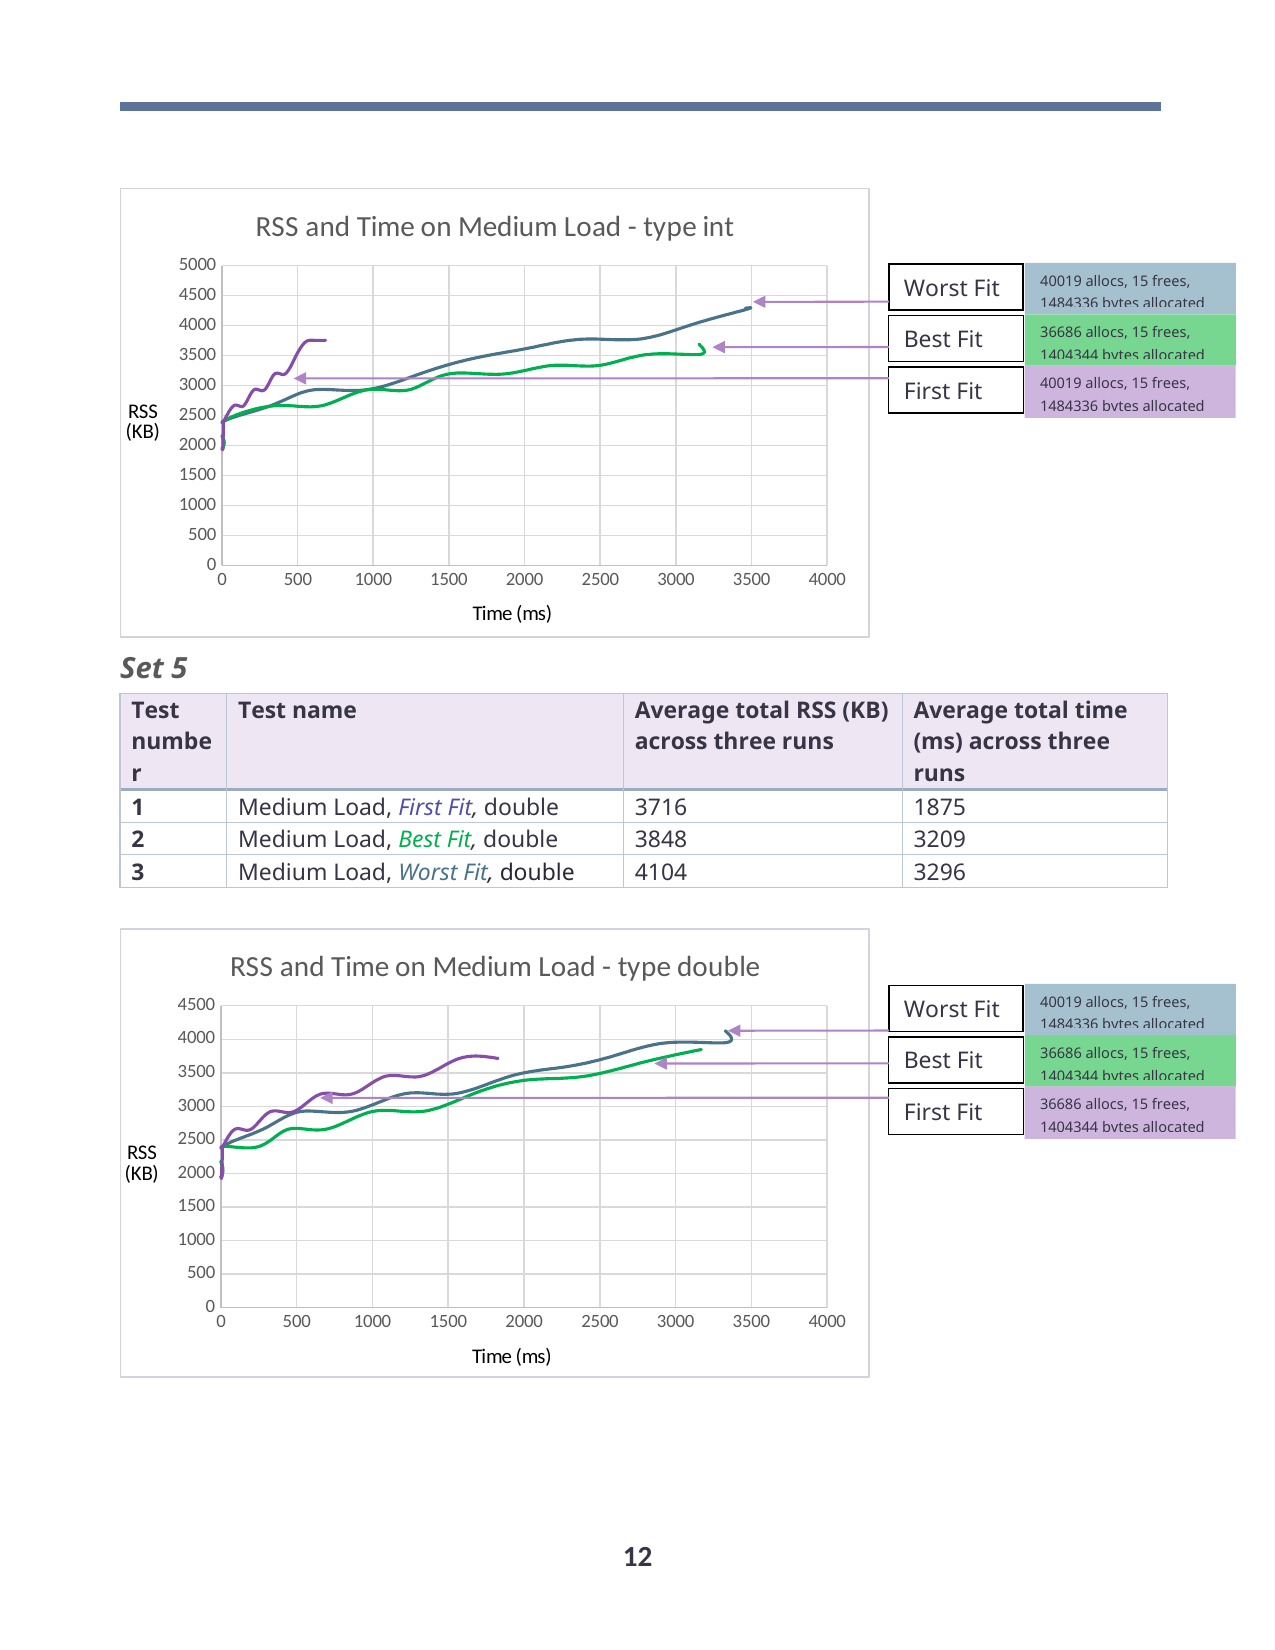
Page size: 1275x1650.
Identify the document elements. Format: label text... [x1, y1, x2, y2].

table_cell Medium Load, Worst Fit, double [227, 855, 623, 887]
table_header Test name [227, 694, 623, 788]
table_cell 2 [121, 823, 226, 854]
table_cell 3 [121, 855, 226, 887]
table_cell 3296 [903, 855, 1167, 887]
table_cell 3848 [624, 823, 902, 854]
table_cell 4104 [624, 855, 902, 887]
table_cell Medium Load, First Fit, double [227, 791, 623, 822]
table_cell Medium Load, Best Fit, double [227, 823, 623, 854]
table_cell 1 [121, 791, 226, 822]
table_cell 3716 [624, 791, 902, 822]
table_cell 1875 [903, 791, 1167, 822]
table_header Test number [121, 694, 226, 788]
table_cell 3209 [903, 823, 1167, 854]
subtitle Set 5 [120, 647, 1155, 687]
table_header Average total time (ms) across three runs [903, 694, 1167, 788]
table_header Average total RSS (KB) across three runs [624, 694, 902, 788]
